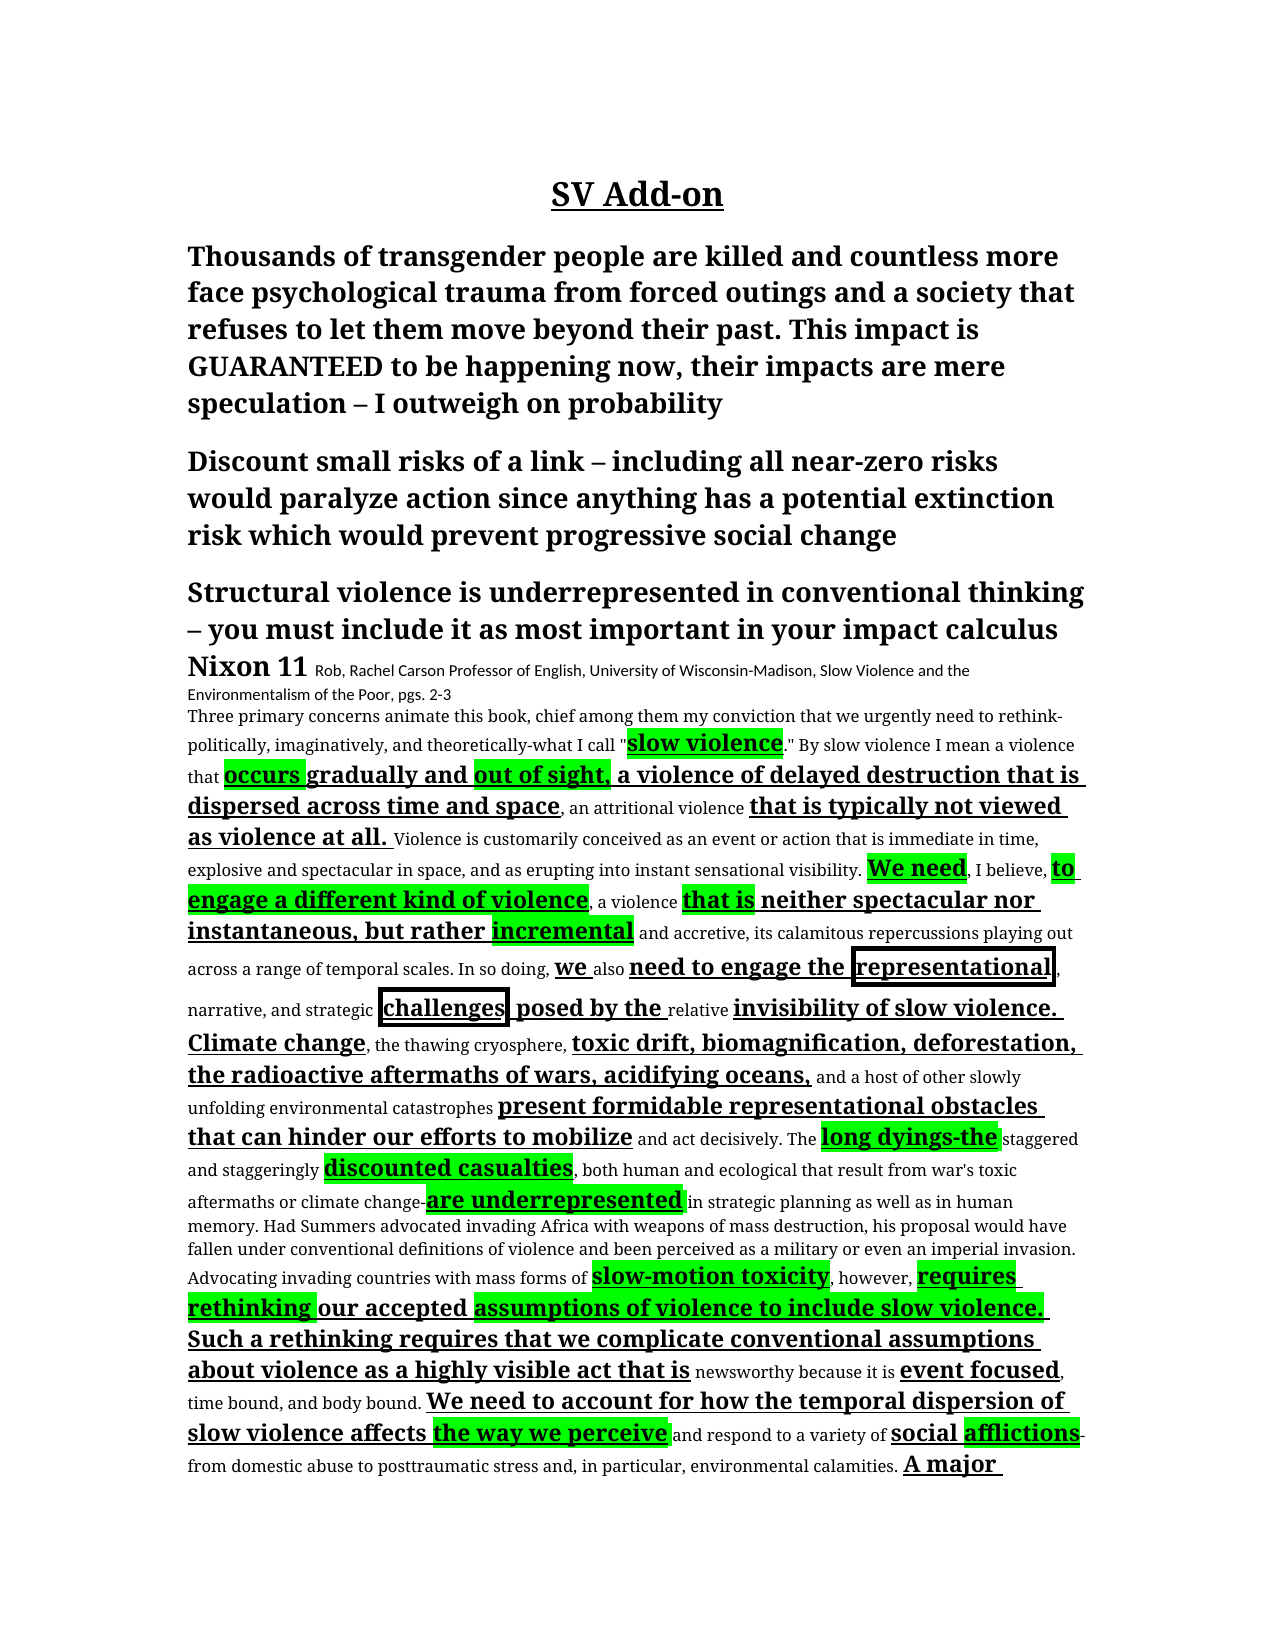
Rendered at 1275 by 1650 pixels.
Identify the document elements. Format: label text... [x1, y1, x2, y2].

subtitle Discount small risks of a link – including all near-zero risks would paralyze action since anything has a potential extinction risk which would prevent progressive social change [187, 442, 1087, 553]
subtitle Thousands of transgender people are killed and countless more face psychological trauma from forced outings and a society that refuses to let them move beyond their past. This impact is GUARANTEED to be happening now, their impacts are mere speculation – I outweigh on probability [187, 237, 1087, 421]
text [187, 705, 1087, 1479]
subtitle Structural violence is underrepresented in conventional thinking – you must include it as most important in your impact calculus [187, 574, 1087, 647]
subtitle SV Add-on [187, 171, 1087, 216]
text Nixon 11 Rob, Rachel Carson Professor of English, University of Wisconsin-Madison, Slow Violence and the Environmentalism of the Poor, pgs. 2-3 [187, 647, 1087, 705]
